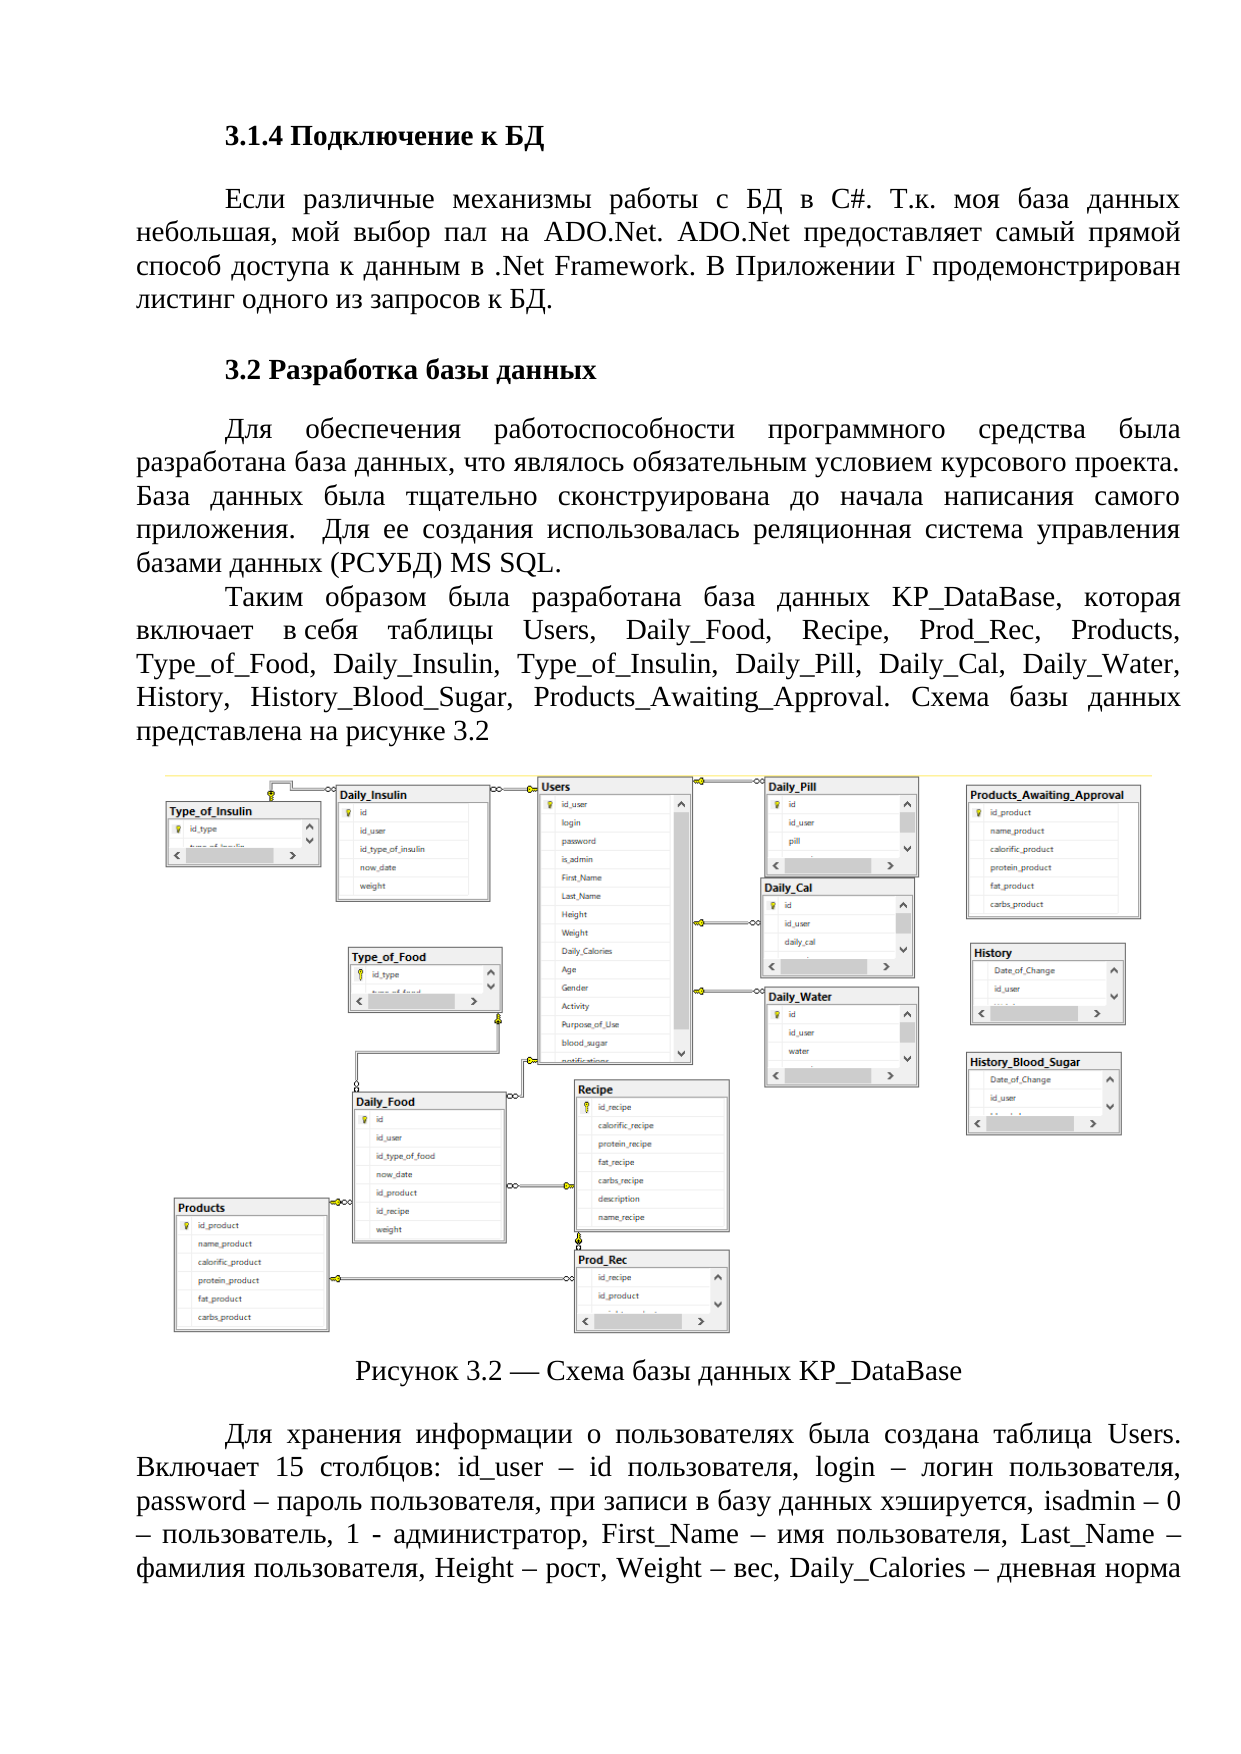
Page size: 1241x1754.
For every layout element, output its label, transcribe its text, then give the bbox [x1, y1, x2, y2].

subtitle Разработка базы данных [224, 352, 1181, 386]
subtitle 3.1.4 Подключение к БД [136, 118, 1181, 152]
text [136, 1416, 1181, 1584]
text Если различные механизмы работы с БД в С#. Т.к. моя база данных небольшая, мой выбор пал на ADO.Net. ADO.Net предоставляет самый прямой способ доступа к данным в .Net Framework. В Приложении Г продемонстрирован листинг одного из запросов к БД. [136, 181, 1181, 315]
picture [165, 775, 1152, 1337]
text Рисунок 3.2 — Схема базы данных KP_DataBase [136, 1353, 1181, 1387]
text Для обеспечения работоспособности программного средства была разработана база данных, что являлось обязательным условием курсового проекта. База данных была тщательно сконструирована до начала написания самого приложения. Для ее создания использовалась реляционная система управления базами данных (РСУБД) MS SQL. [136, 411, 1181, 579]
text Таким образом была разработана база данных KP_DataBase, которая включает в себя таблицы Users, Daily_Food, Recipe, Prod_Rec, Products, Type_of_Food, Daily_Insulin, Type_of_Insulin, Daily_Pill, Daily_Cal, Daily_Water, History, History_Blood_Sugar, Products_Awaiting_Approval. Схема базы данных представлена на рисунке 3.2 [136, 579, 1181, 746]
